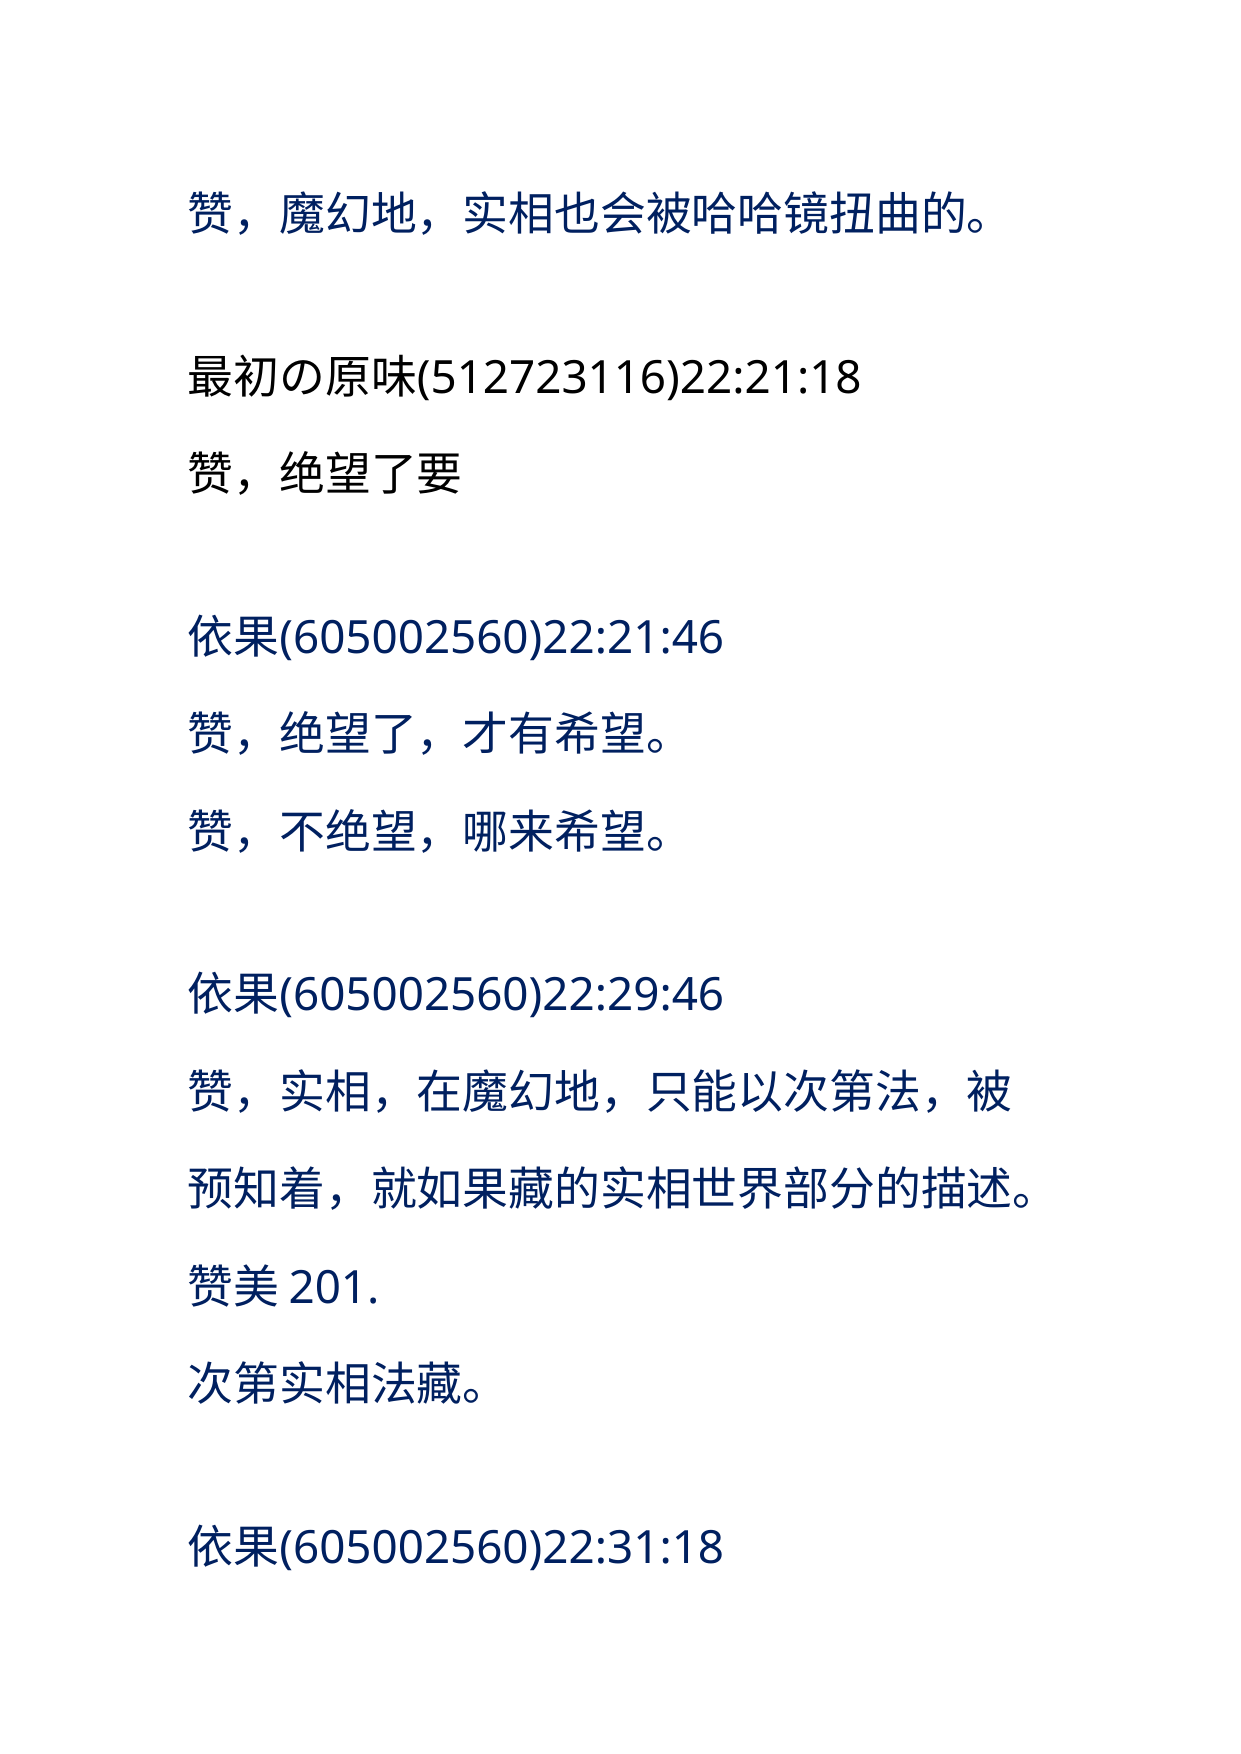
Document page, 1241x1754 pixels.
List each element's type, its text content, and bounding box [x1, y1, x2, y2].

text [187, 162, 1053, 1332]
text 次第实相法藏。 [187, 1332, 1053, 1429]
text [187, 1429, 1053, 1592]
